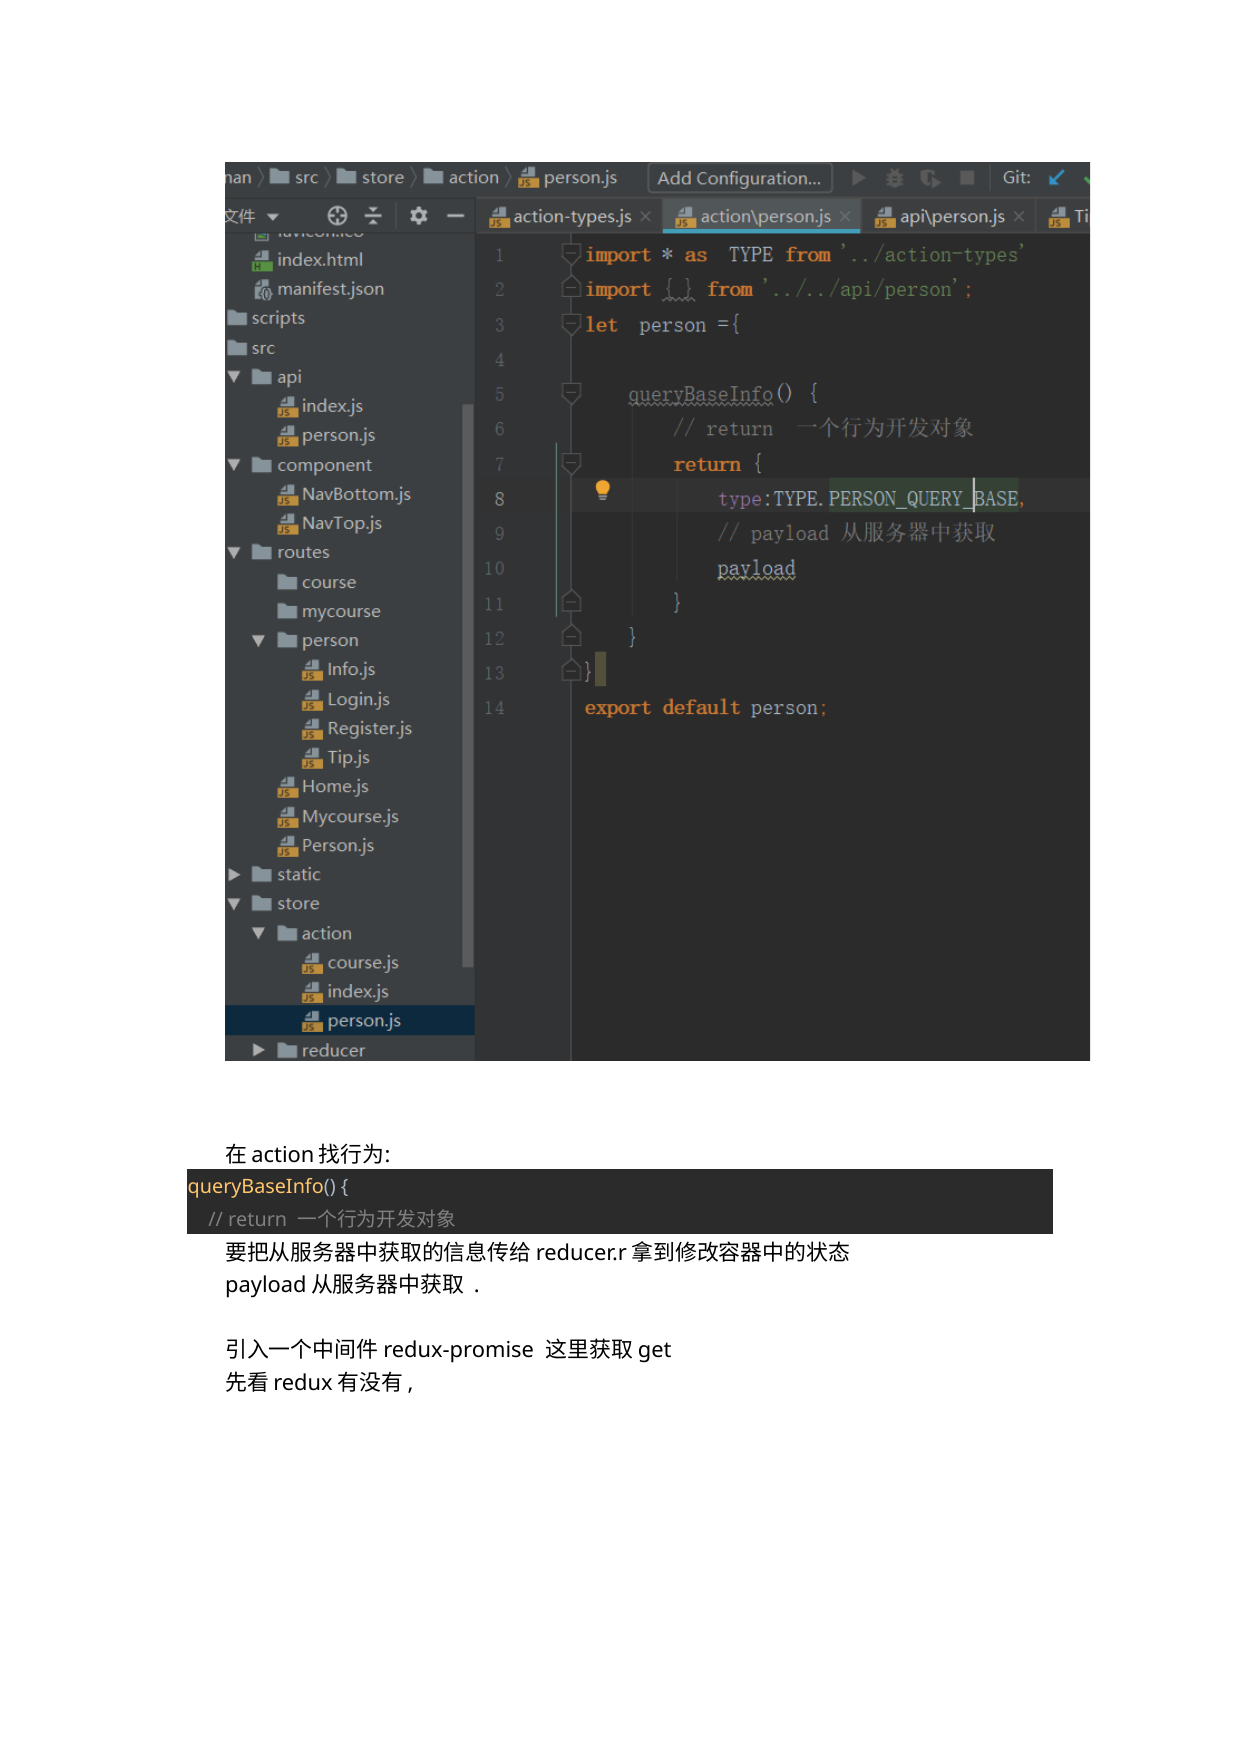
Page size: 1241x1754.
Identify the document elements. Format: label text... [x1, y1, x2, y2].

list 要把从服务器中获取的信息传给reducer.r拿到修改容器中的状态 [225, 1234, 1053, 1267]
picture [225, 162, 1091, 1061]
list payload从服务器中获取 . [225, 1267, 1053, 1299]
list 先看redux有没有 , [225, 1364, 1053, 1397]
list 在action找行为: [225, 1137, 1053, 1169]
list 引入一个中间件 redux-promise 这里获取 get [225, 1332, 1053, 1364]
text queryBaseInfo() { // return 一个行为开发对象 [187, 1169, 1053, 1234]
